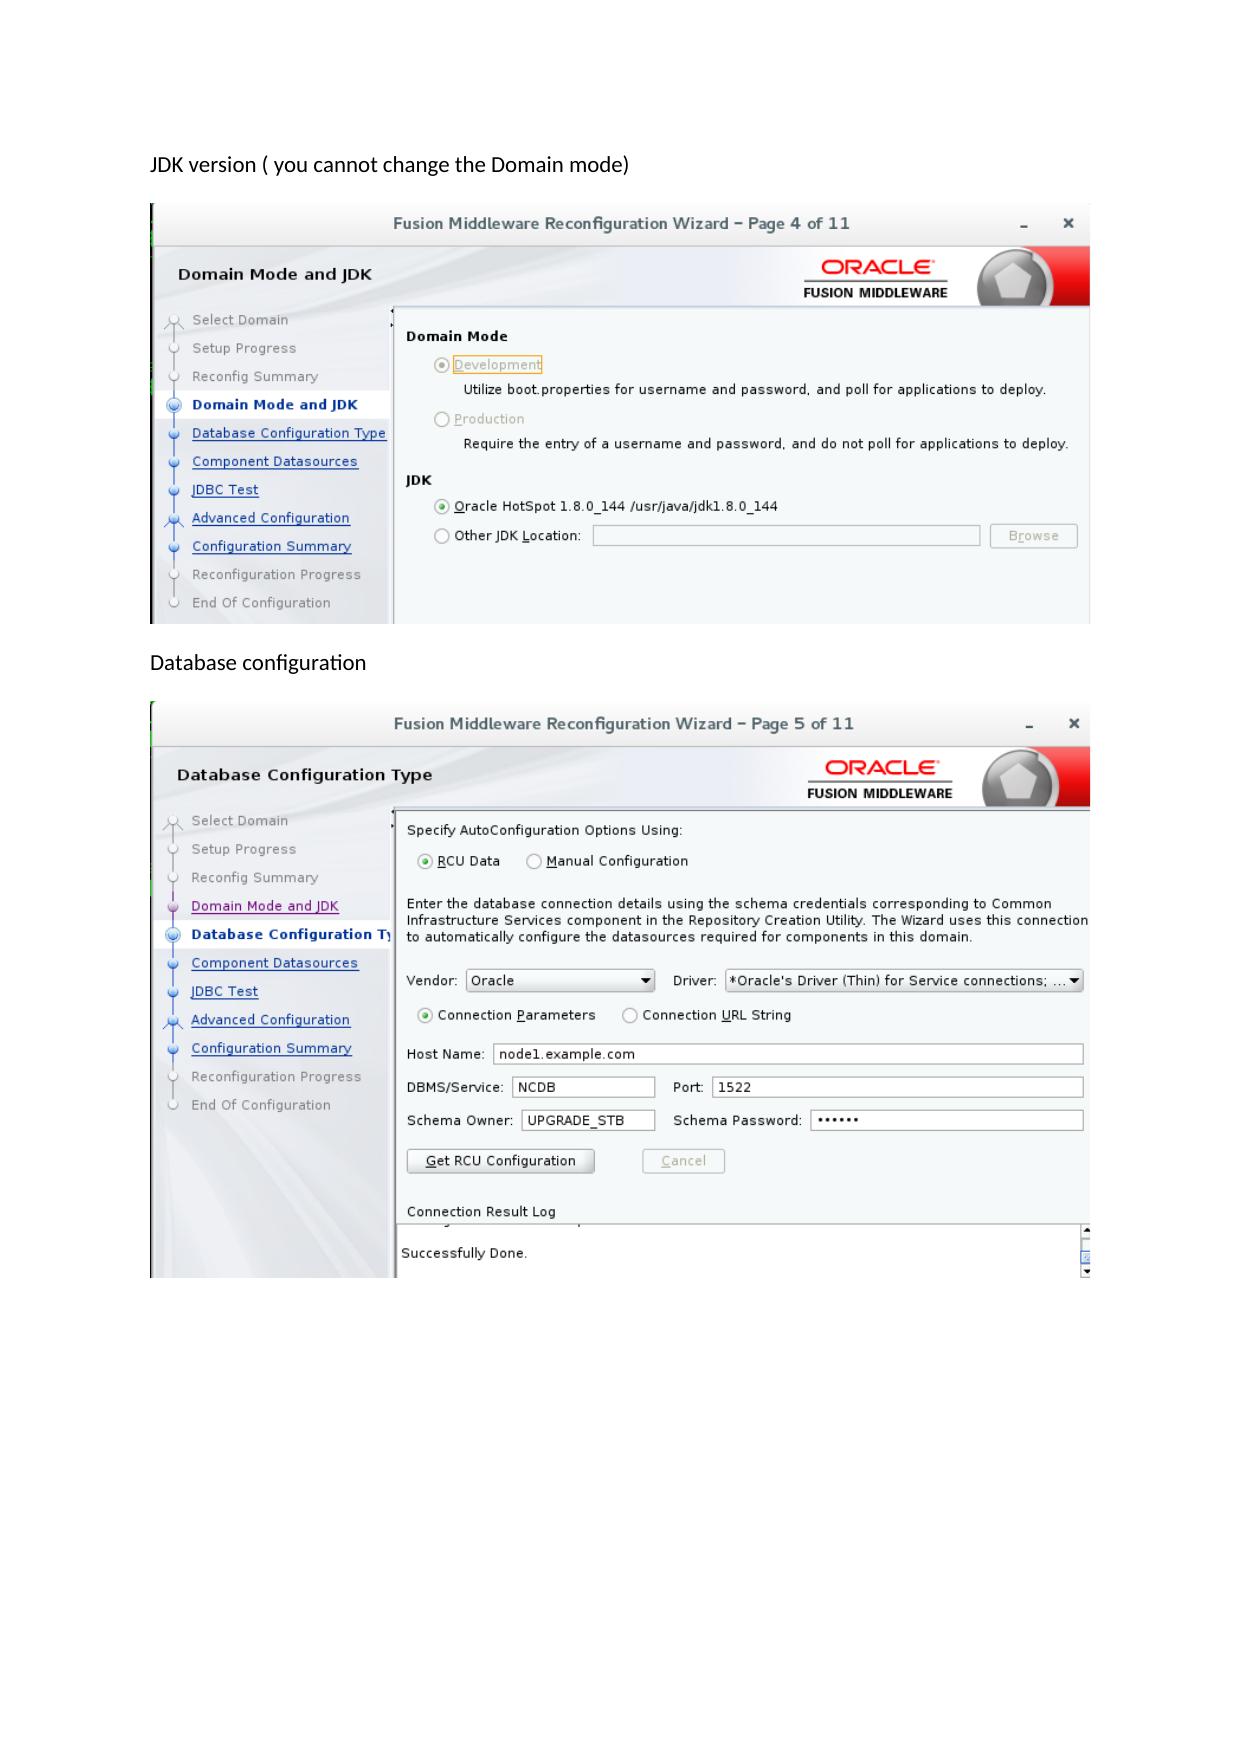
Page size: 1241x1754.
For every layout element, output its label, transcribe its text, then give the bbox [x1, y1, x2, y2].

text JDK version ( you cannot change the Domain mode) [150, 150, 1090, 178]
text Database configuration [150, 648, 1090, 676]
picture [150, 203, 1091, 624]
picture [150, 701, 1091, 1278]
